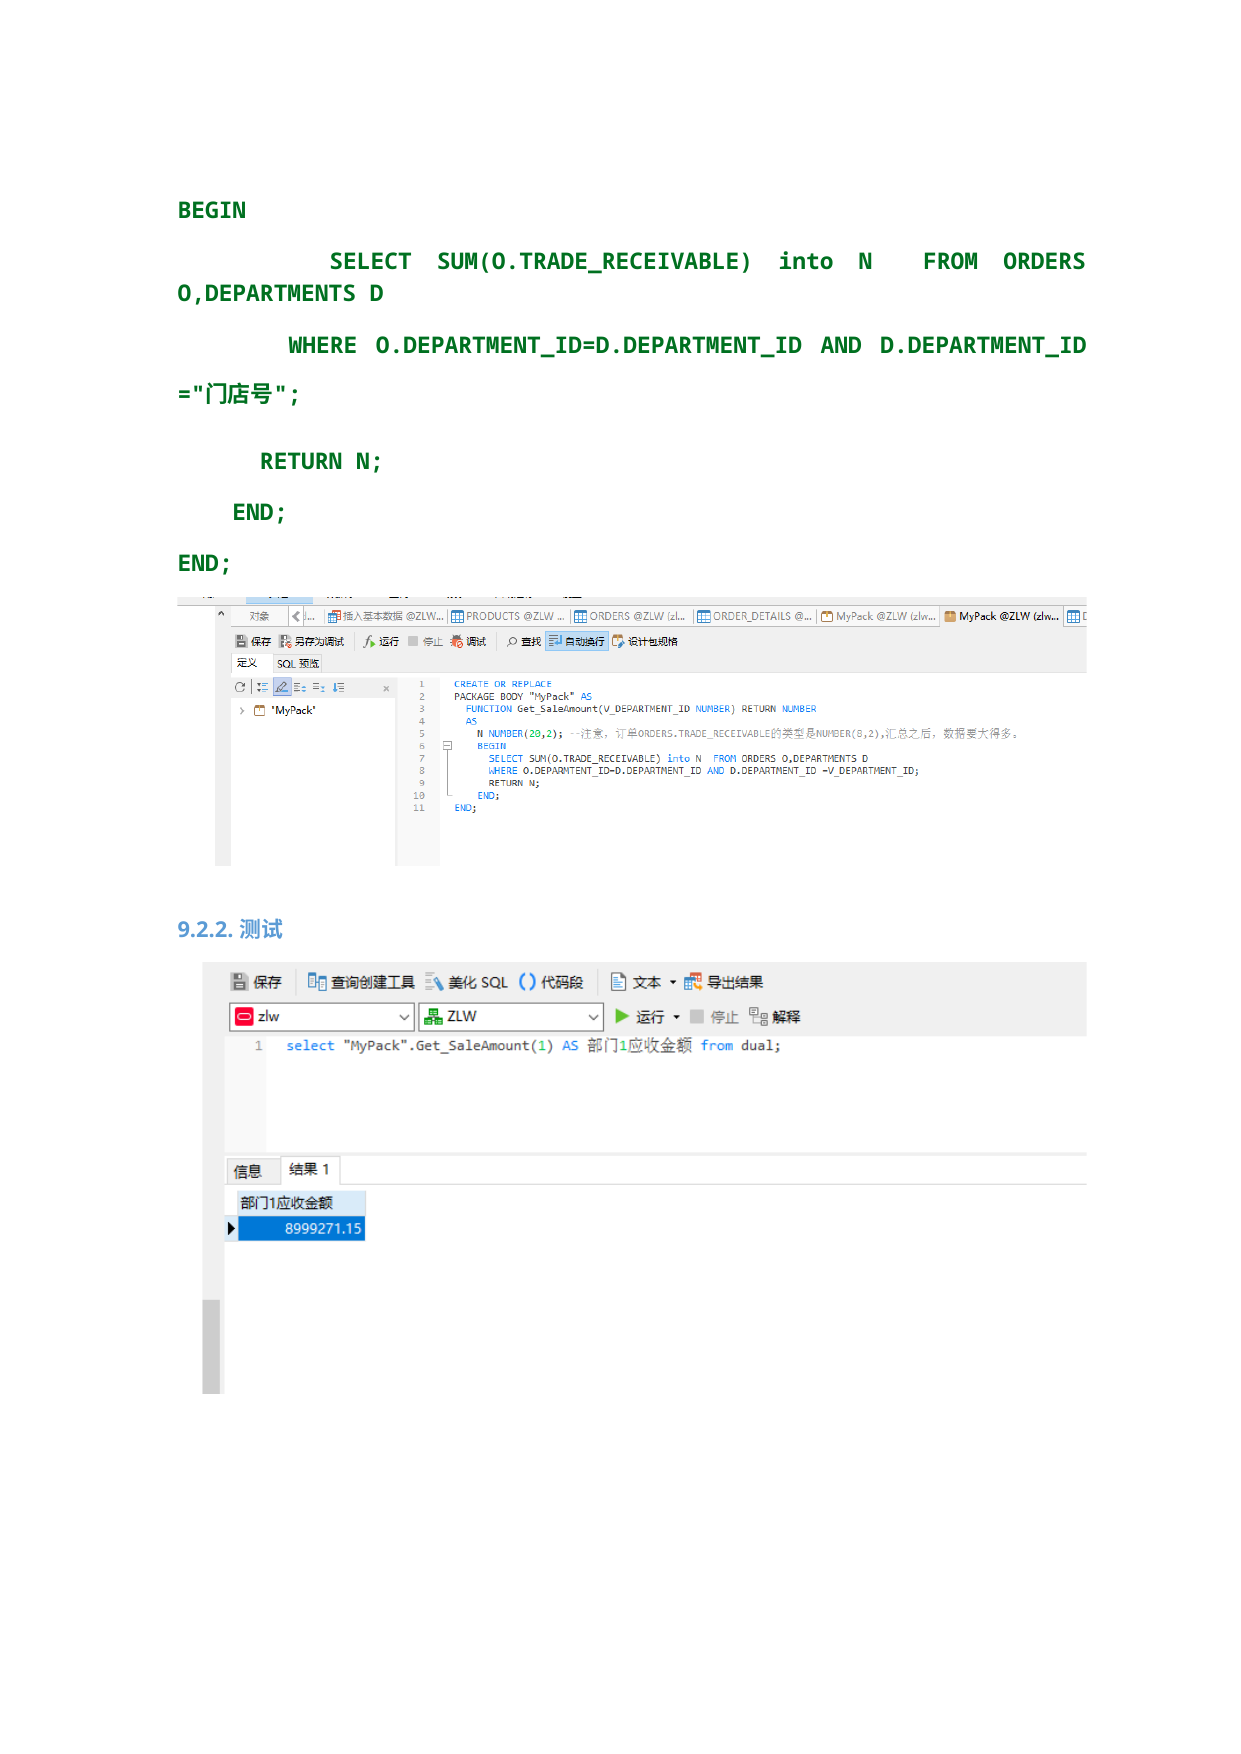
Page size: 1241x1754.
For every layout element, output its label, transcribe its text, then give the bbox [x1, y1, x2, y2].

text BEGIN [177, 193, 1087, 225]
text SELECT SUM(O.TRADE_RECEIVABLE) into N FROM ORDERS O,DEPARTMENTS D [177, 244, 1087, 309]
picture [177, 962, 1087, 1394]
text RETURN N; [177, 444, 1087, 477]
picture [177, 597, 1087, 866]
text WHERE O.DEPARTMENT_ID=D.DEPARTMENT_ID AND D.DEPARTMENT_ID ="门店号"; [177, 328, 1087, 425]
subtitle 9.2.2. 测试 [177, 911, 1087, 944]
text END; [177, 547, 1087, 579]
text END; [177, 495, 1087, 528]
